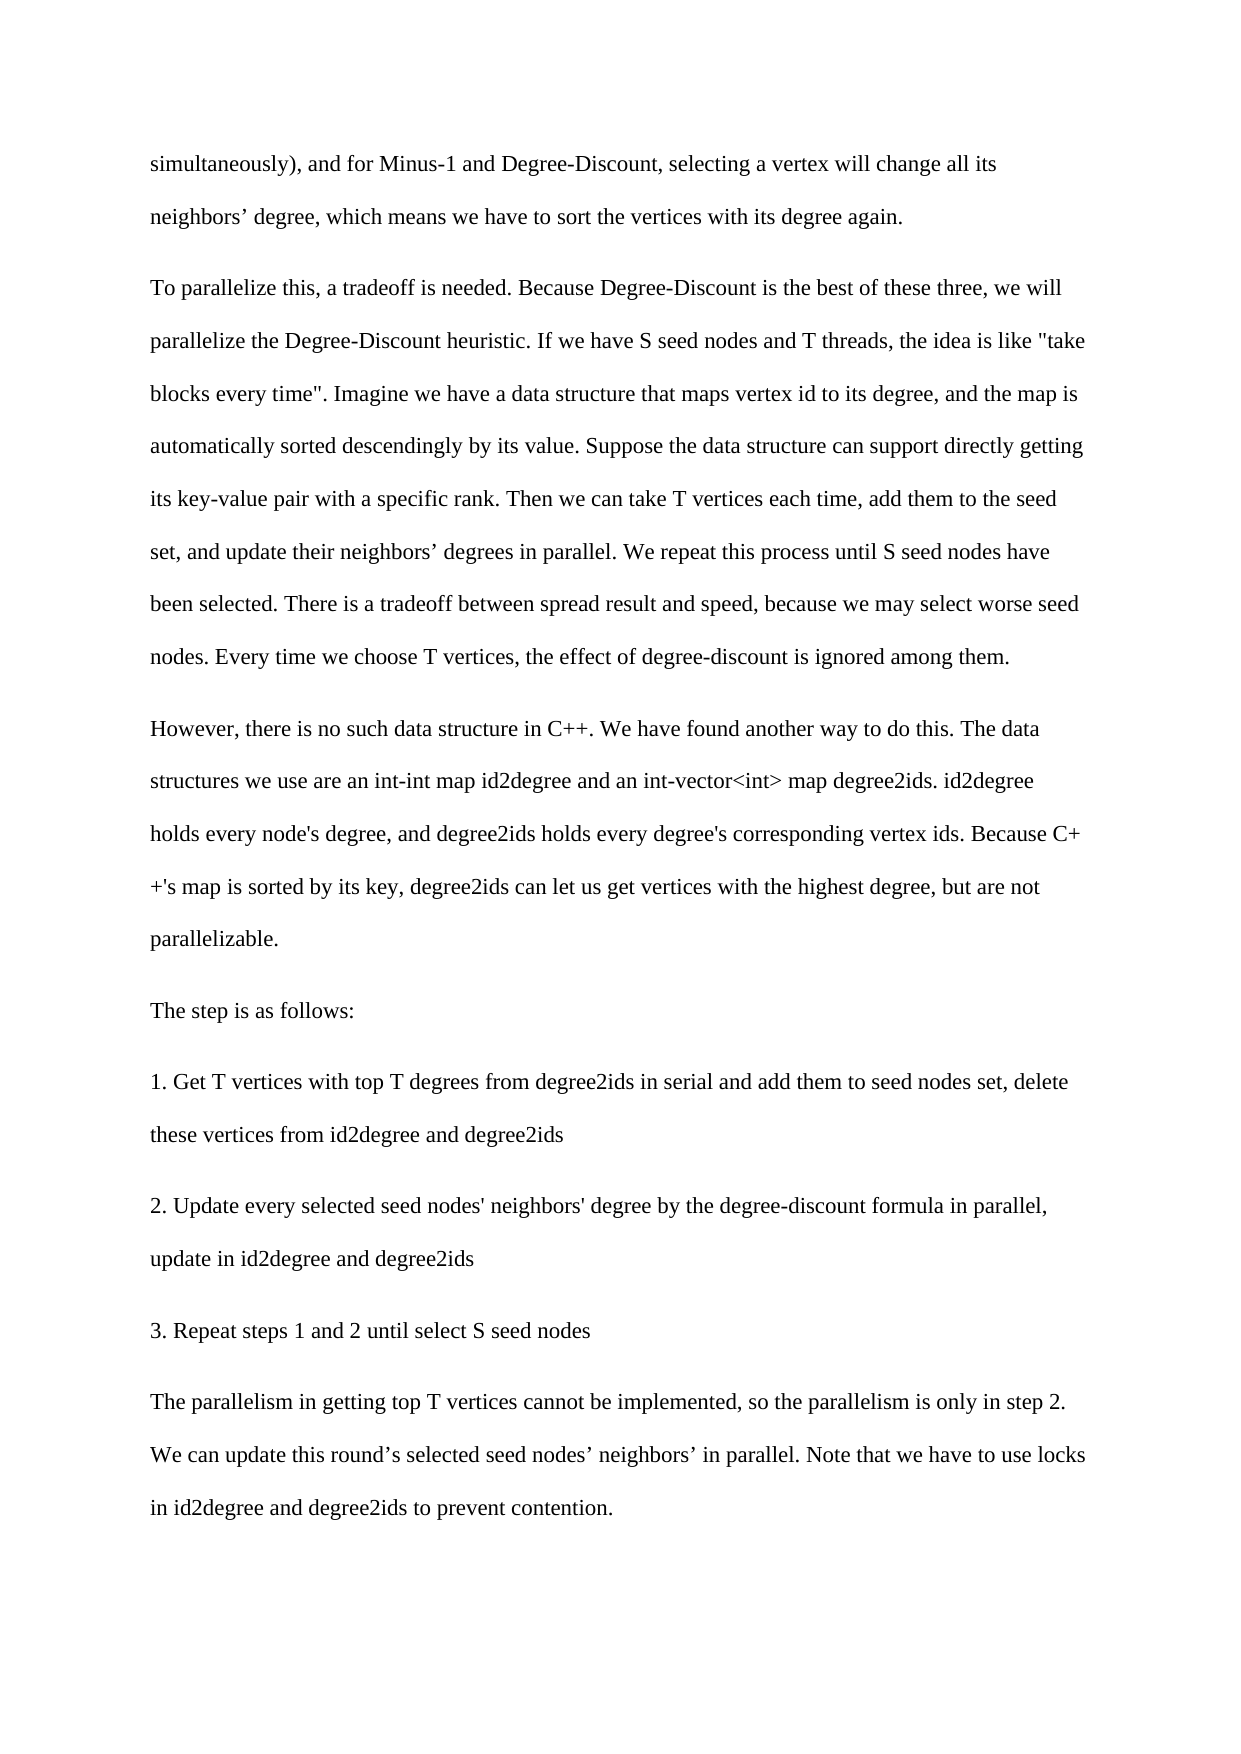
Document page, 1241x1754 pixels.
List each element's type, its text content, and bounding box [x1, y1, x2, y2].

text 3. Repeat steps 1 and 2 until select S seed nodes [150, 1317, 1090, 1343]
text 2. Update every selected seed nodes' neighbors' degree by the degree-discount formula in parallel, update in id2degree and degree2ids [150, 1192, 1090, 1272]
text However, there is no such data structure in C++. We have found another way to do this. The data structures we use are an int-int map id2degree and an int-vector<int> map degree2ids. id2degree holds every node's degree, and degree2ids holds every degree's corresponding vertex ids. Because C++'s map is sorted by its key, degree2ids can let us get vertices with the highest degree, but are not parallelizable. [150, 714, 1090, 952]
text 1. Get T vertices with top T degrees from degree2ids in serial and add them to seed nodes set, delete these vertices from id2degree and degree2ids [150, 1068, 1090, 1147]
text The step is as follows: [150, 997, 1090, 1023]
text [150, 150, 1090, 229]
text To parallelize this, a tradeoff is needed. Because Degree-Discount is the best of these three, we will parallelize the Degree-Discount heuristic. If we have S seed nodes and T threads, the idea is like "take blocks every time". Imagine we have a data structure that maps vertex id to its degree, and the map is automatically sorted descendingly by its value. Suppose the data structure can support directly getting its key-value pair with a specific rank. Then we can take T vertices each time, add them to the seed set, and update their neighbors’ degrees in parallel. We repeat this process until S seed nodes have been selected. There is a tradeoff between spread result and speed, because we may select worse seed nodes. Every time we choose T vertices, the effect of degree-discount is ignored among them. [150, 274, 1090, 669]
text The parallelism in getting top T vertices cannot be implemented, so the parallelism is only in step 2. We can update this round’s selected seed nodes’ neighbors’ in parallel. Note that we have to use locks in id2degree and degree2ids to prevent contention. [150, 1388, 1090, 1520]
